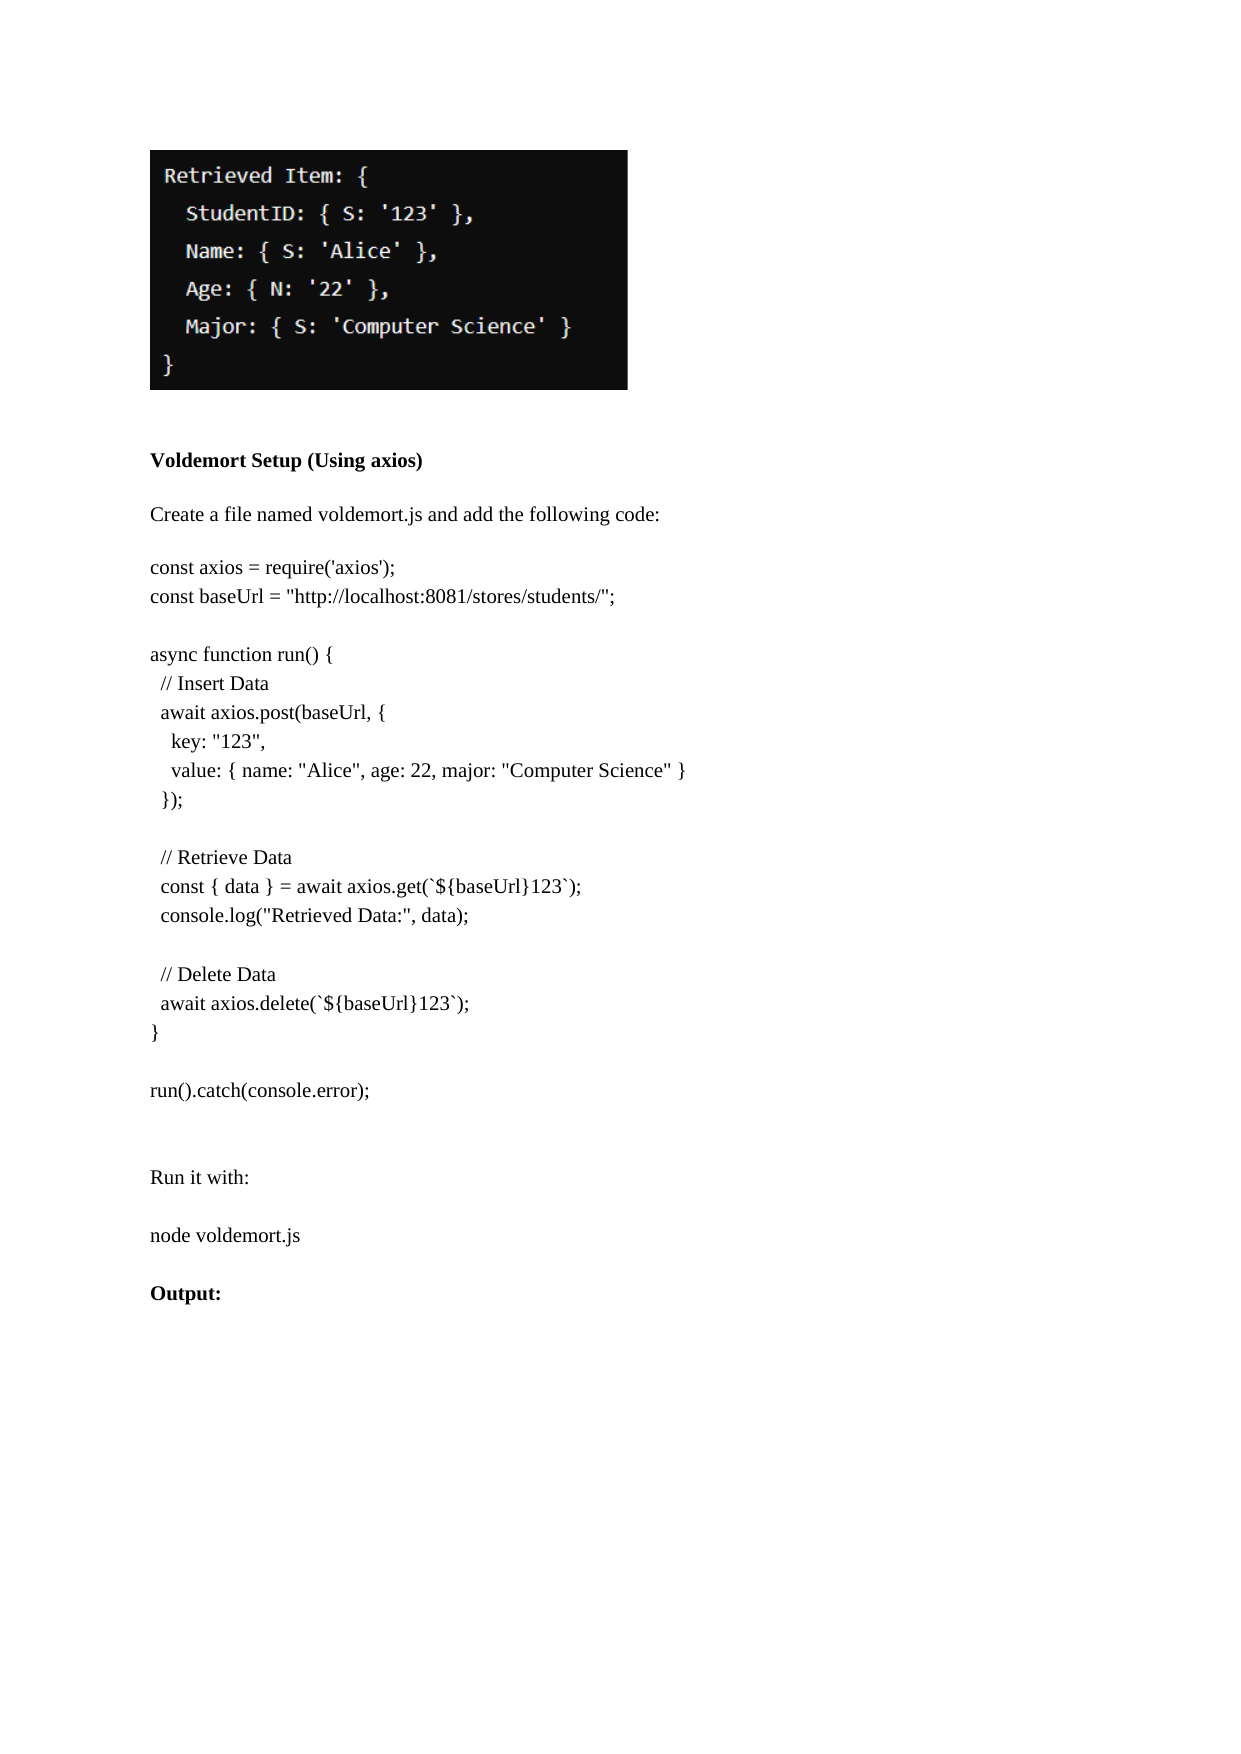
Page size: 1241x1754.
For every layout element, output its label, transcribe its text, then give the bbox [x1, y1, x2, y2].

text async function run() { [150, 642, 1090, 666]
text // Retrieve Data [150, 845, 1090, 869]
text } [150, 1020, 1090, 1044]
text // Delete Data [150, 962, 1090, 986]
text key: "123", [150, 729, 1090, 753]
picture [150, 150, 628, 390]
text const axios = require('axios'); [150, 555, 1090, 579]
text // Insert Data [150, 671, 1090, 695]
text const baseUrl = "http://localhost:8081/stores/students/"; [150, 584, 1090, 608]
text Run it with: [150, 1165, 1090, 1189]
text run().catch(console.error); [150, 1078, 1090, 1102]
text await axios.delete(`${baseUrl}123`); [150, 991, 1090, 1015]
text }); [150, 787, 1090, 811]
text Output: [150, 1281, 1090, 1305]
text const { data } = await axios.get(`${baseUrl}123`); [150, 874, 1090, 898]
text await axios.post(baseUrl, { [150, 700, 1090, 724]
text Create a file named voldemort.js and add the following code: [150, 501, 1090, 526]
text value: { name: "Alice", age: 22, major: "Computer Science" } [150, 758, 1090, 782]
text node voldemort.js [150, 1223, 1090, 1247]
text console.log("Retrieved Data:", data); [150, 903, 1090, 927]
subtitle Voldemort Setup (Using axios) [150, 448, 1090, 472]
